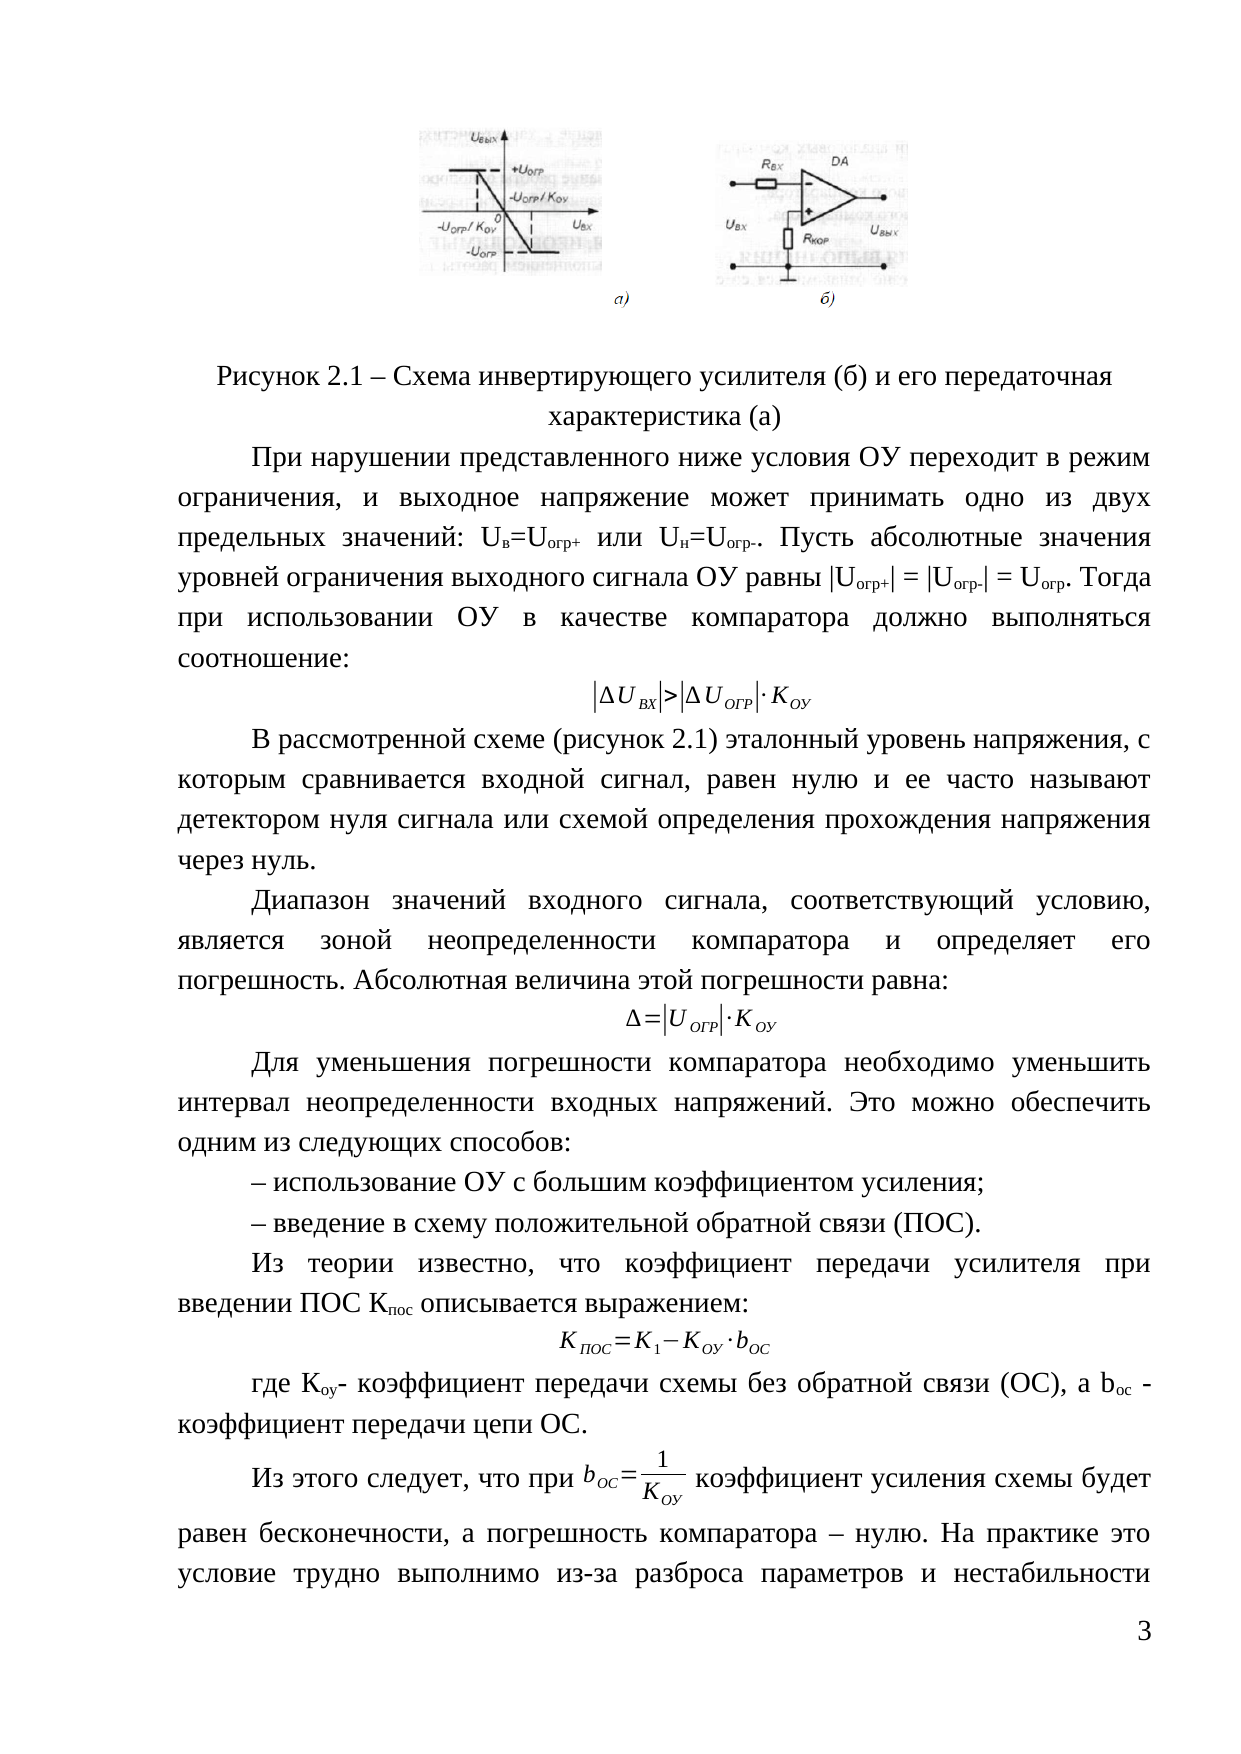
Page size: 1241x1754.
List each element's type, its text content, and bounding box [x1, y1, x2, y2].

text В рассмотренной схеме (рисунок 2.1) эталонный уровень напряжения, с которым сравнивается входной сигнал, равен нулю и ее часто называют детектором нуля сигнала или схемой определения прохождения напряжения через нуль. [177, 721, 1152, 875]
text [177, 1446, 1152, 1589]
text При нарушении представленного ниже условия ОУ переходит в режим ограничения, и выходное напряжение может принимать одно из двух предельных значений: Uв=Uогр+ или Uн=Uогр-. Пусть абсолютные значения уровней ограничения выходного сигнала ОУ равны |Uогр+| = |Uогр-| = Uогр. Тогда при использовании ОУ в качестве компаратора должно выполняться соотношение: [177, 439, 1152, 673]
text Для уменьшения погрешности компаратора необходимо уменьшить интервал неопределенности входных напряжений. Это можно обеспечить одним из следующих способов: [177, 1044, 1152, 1158]
text – использование ОУ с большим коэффициентом усиления; [177, 1164, 1152, 1198]
picture [412, 118, 917, 312]
text Из теории известно, что коэффициент передачи усилителя при введении ПОС Кпос описывается выражением: [177, 1245, 1152, 1319]
text – введение в схему положительной обратной связи (ПОС). [177, 1205, 1152, 1238]
text Рисунок 2.1 – Схема инвертирующего усилителя (б) и его передаточная характеристика (а) [177, 358, 1152, 432]
text Диапазон значений входного сигнала, соответствующий условию, является зоной неопределенности компаратора и определяет его погрешность. Абсолютная величина этой погрешности равна: [177, 882, 1152, 996]
text где Коу- коэффициент передачи схемы без обратной связи (ОС), a bос - коэффициент передачи цепи ОС. [177, 1366, 1152, 1439]
